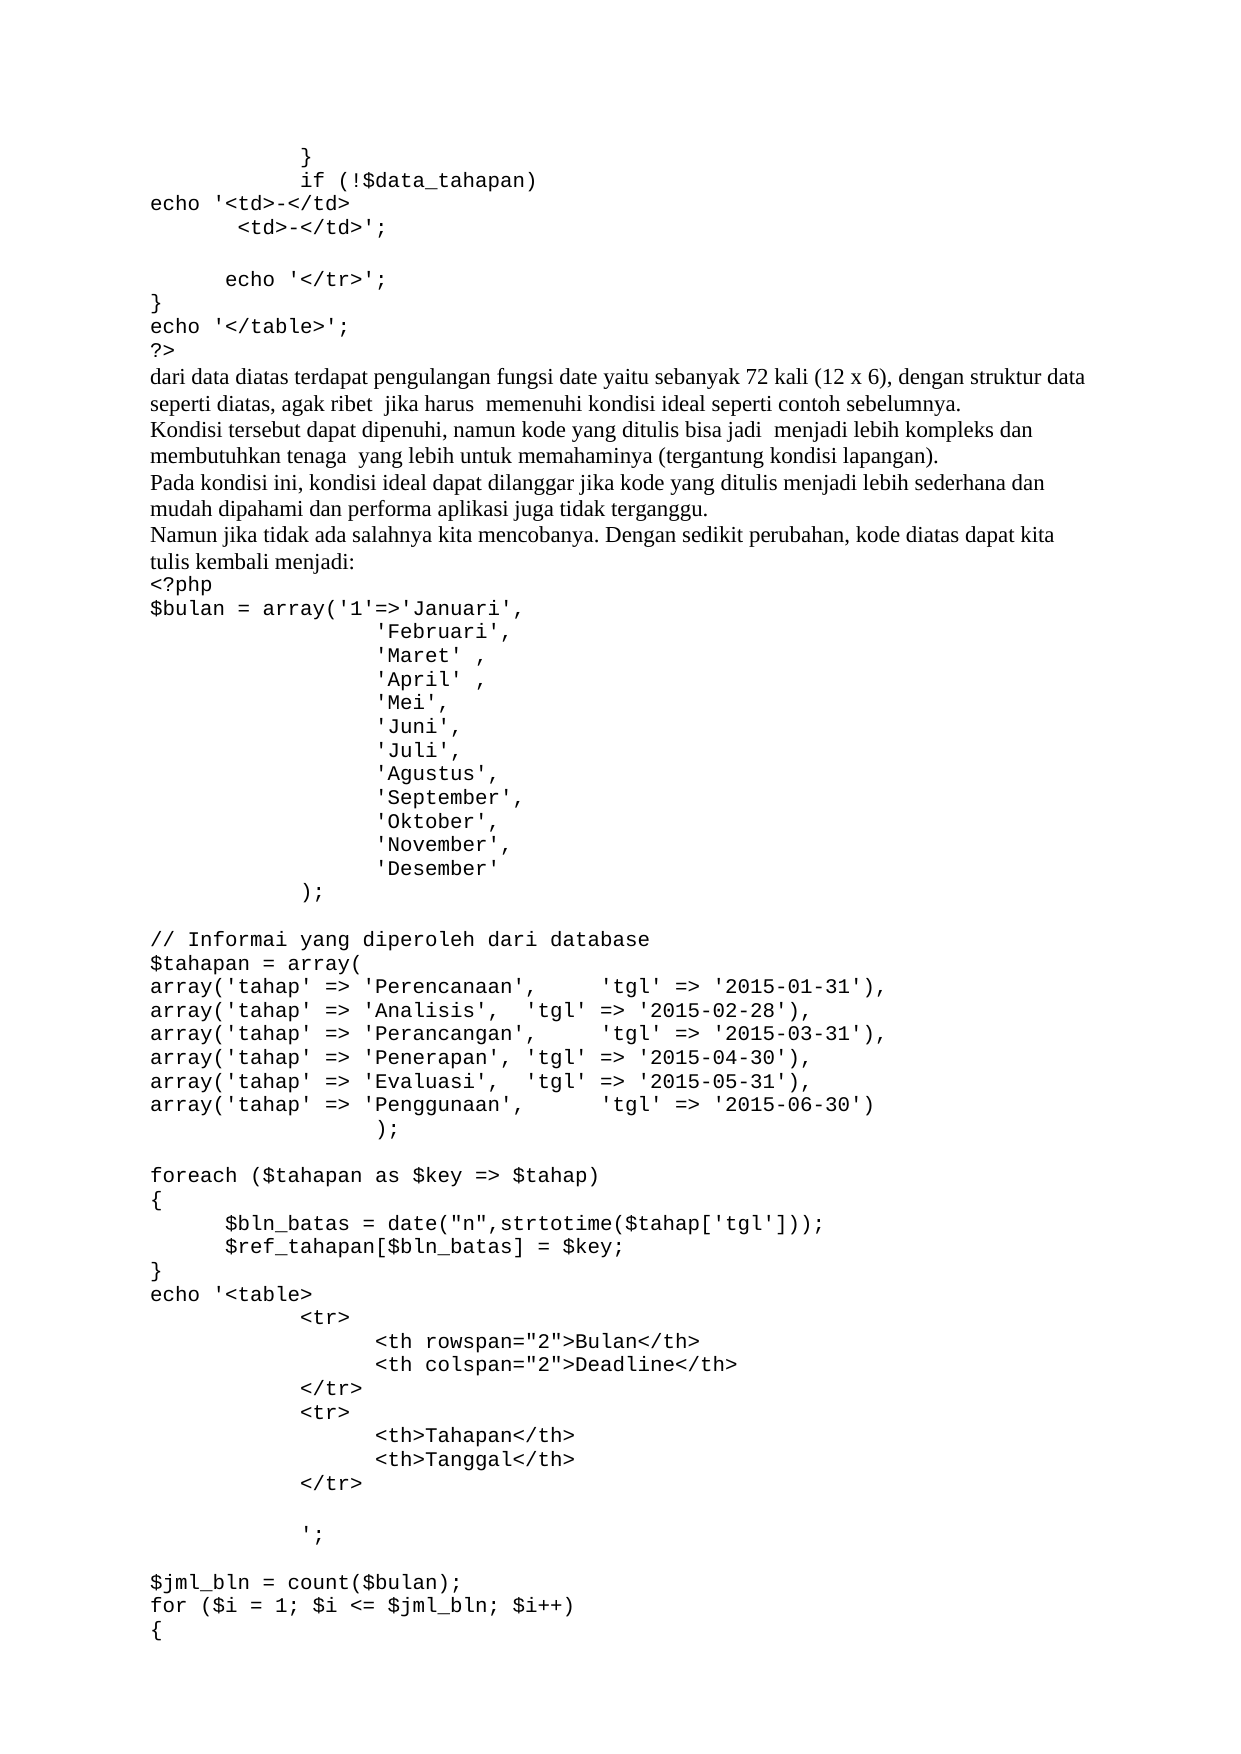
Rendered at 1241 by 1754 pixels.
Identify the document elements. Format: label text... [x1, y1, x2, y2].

text Namun jika tidak ada salahnya kita mencobanya. Dengan sedikit perubahan, kode diatas dapat kita tulis kembali menjadi: [355, 521, 1090, 574]
text array('tahap' => 'Penerapan', 'tgl' => '2015-04-30'), [150, 1047, 1090, 1071]
text 'Juni', [150, 716, 1090, 740]
text $bulan = array('1'=>'Januari', [150, 598, 1090, 621]
text 'September', [150, 787, 1090, 811]
text 'Juli', [150, 740, 1090, 763]
text array('tahap' => 'Penggunaan', 'tgl' => '2015-06-30') [150, 1094, 1090, 1118]
text ?> [150, 340, 1090, 363]
text $ref_tahapan[$bln_batas] = $key; [150, 1236, 1090, 1260]
text </tr> [150, 1473, 1090, 1496]
text <tr> [150, 1402, 1090, 1425]
text array('tahap' => 'Perencanaan', 'tgl' => '2015-01-31'), [150, 976, 1090, 1000]
text 'Agustus', [150, 763, 1090, 787]
text echo '<td>-</td> [150, 193, 1090, 217]
text 'April' , [150, 669, 1090, 692]
text <th>Tahapan</th> [150, 1425, 1090, 1449]
text 'Oktober', [150, 811, 1090, 834]
text } [150, 146, 1090, 170]
text for ($i = 1; $i <= $jml_bln; $i++) [150, 1595, 1090, 1619]
text $bln_batas = date("n",strtotime($tahap['tgl'])); [150, 1213, 1090, 1236]
text 'Mei', [150, 692, 1090, 716]
text <th colspan="2">Deadline</th> [150, 1354, 1090, 1378]
text 'November', [150, 834, 1090, 858]
text $jml_bln = count($bulan); [150, 1572, 1090, 1595]
text <th>Tanggal</th> [150, 1449, 1090, 1473]
text // Informai yang diperoleh dari database [150, 929, 1090, 952]
text } [150, 1260, 1090, 1283]
text array('tahap' => 'Evaluasi', 'tgl' => '2015-05-31'), [150, 1071, 1090, 1094]
text </tr> [150, 1378, 1090, 1402]
text array('tahap' => 'Perancangan', 'tgl' => '2015-03-31'), [150, 1023, 1090, 1047]
text 'Desember' [150, 858, 1090, 882]
text if (!$data_tahapan) [150, 170, 1090, 193]
text <th rowspan="2">Bulan</th> [150, 1331, 1090, 1354]
text echo '</table>'; [150, 316, 1090, 340]
text echo '<table> [150, 1283, 1090, 1307]
text <?php [150, 574, 1090, 598]
text { [150, 1619, 1090, 1643]
text 'Februari', [150, 621, 1090, 645]
text array('tahap' => 'Analisis', 'tgl' => '2015-02-28'), [150, 1000, 1090, 1023]
text echo '</tr>'; [150, 269, 1090, 292]
text <tr> [150, 1307, 1090, 1331]
text '; [150, 1524, 1090, 1548]
text Pada kondisi ini, kondisi ideal dapat dilanggar jika kode yang ditulis menjadi lebih sederhana dan mudah dipahami dan performa aplikasi juga tidak terganggu. [709, 469, 1090, 521]
text Kondisi tersebut dapat dipenuhi, namun kode yang ditulis bisa jadi menjadi lebih kompleks dan membutuhkan tenaga yang lebih untuk memahaminya (tergantung kondisi lapangan). [150, 416, 1090, 469]
text ); [150, 1118, 1090, 1142]
text $tahapan = array( [150, 952, 1090, 976]
text { [150, 1189, 1090, 1213]
text } [150, 292, 1090, 316]
text <td>-</td>'; [150, 217, 1090, 241]
text 'Maret' , [150, 645, 1090, 669]
text foreach ($tahapan as $key => $tahap) [150, 1165, 1090, 1189]
text ); [150, 882, 1090, 905]
